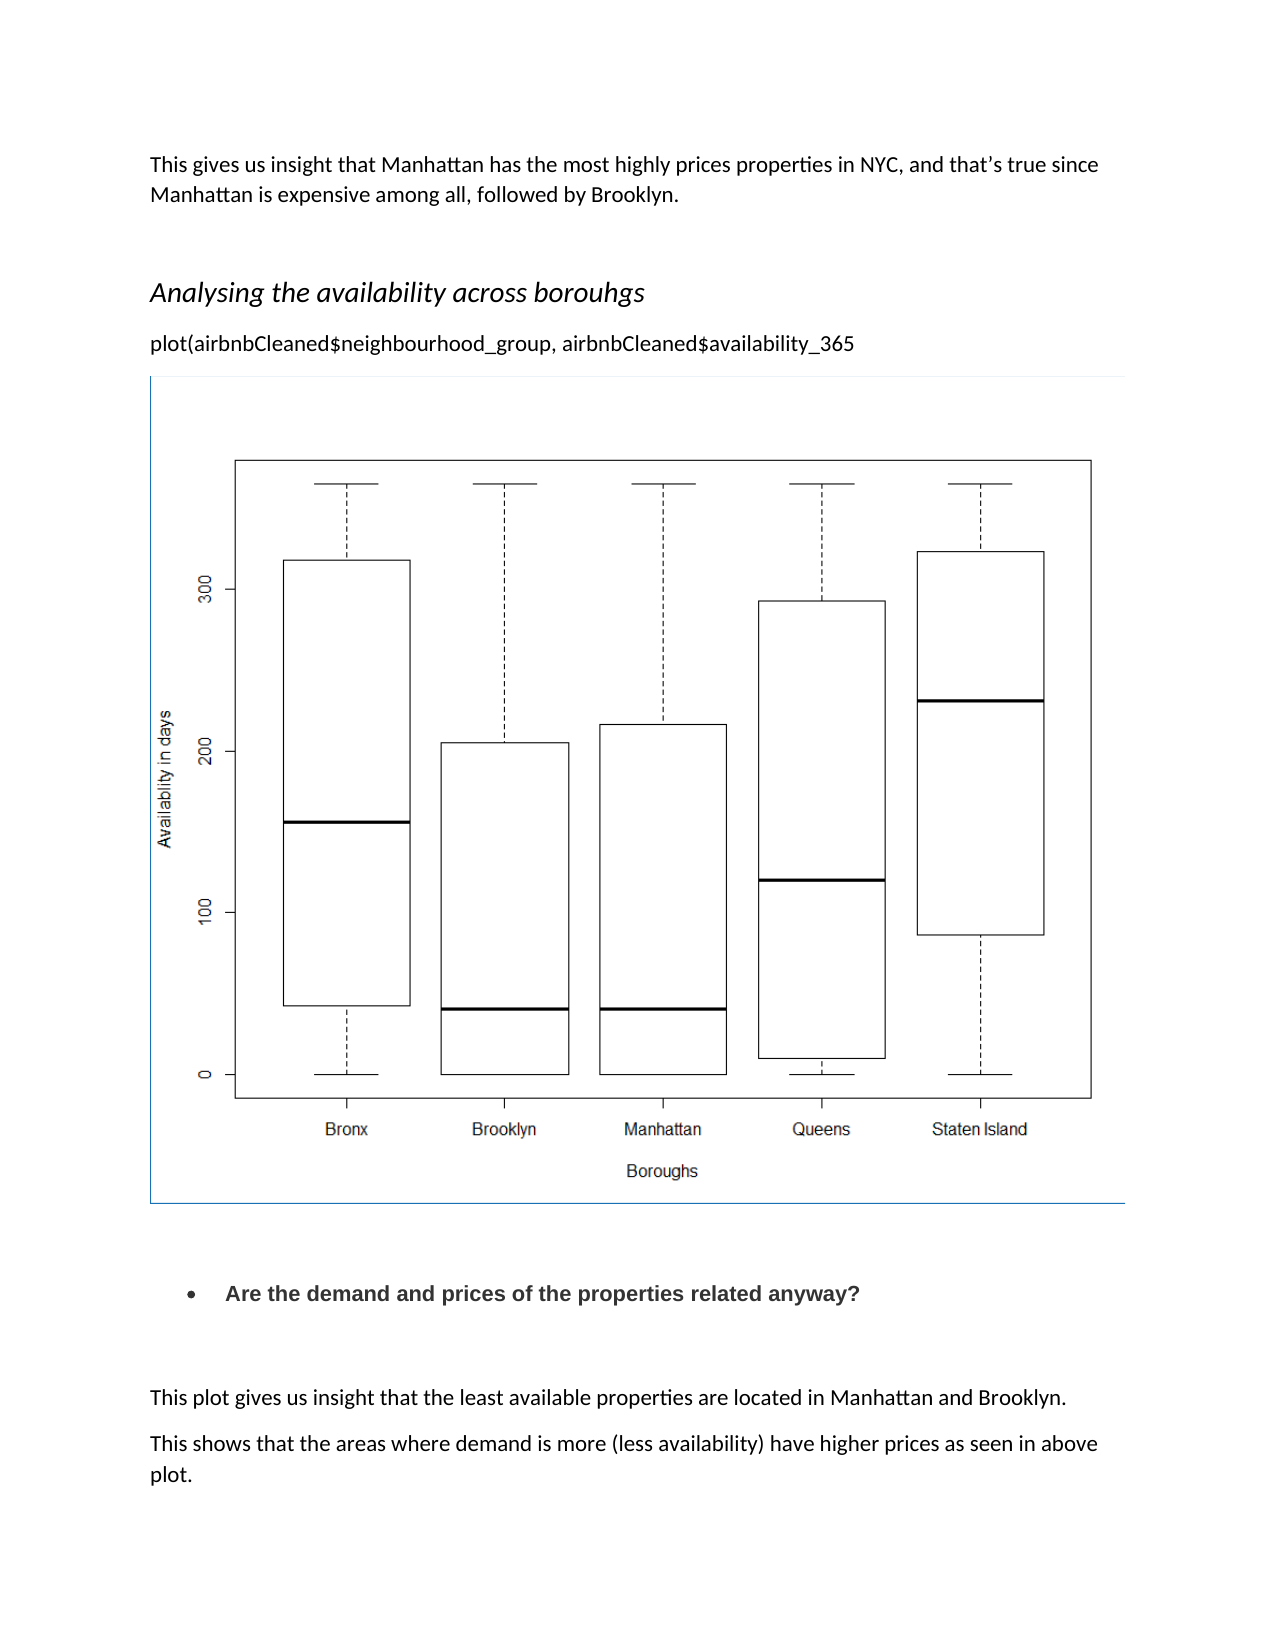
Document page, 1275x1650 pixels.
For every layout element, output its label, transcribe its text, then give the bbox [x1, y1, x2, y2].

text This gives us insight that Manhattan has the most highly prices properties in NYC, and that’s true since Manhattan is expensive among all, followed by Brooklyn. [150, 150, 1125, 208]
text This plot gives us insight that the least available properties are located in Manhattan and Brooklyn. [150, 1383, 1125, 1411]
text Analysing the availability across borouhgs [150, 274, 1125, 309]
picture [150, 376, 1125, 1204]
text plot(airbnbCleaned$neighbourhood_group, airbnbCleaned$availability_365 [150, 329, 1125, 357]
list Are the demand and prices of the properties related anyway? [187, 1281, 1125, 1307]
text This shows that the areas where demand is more (less availability) have higher prices as seen in above plot. [150, 1429, 1125, 1488]
